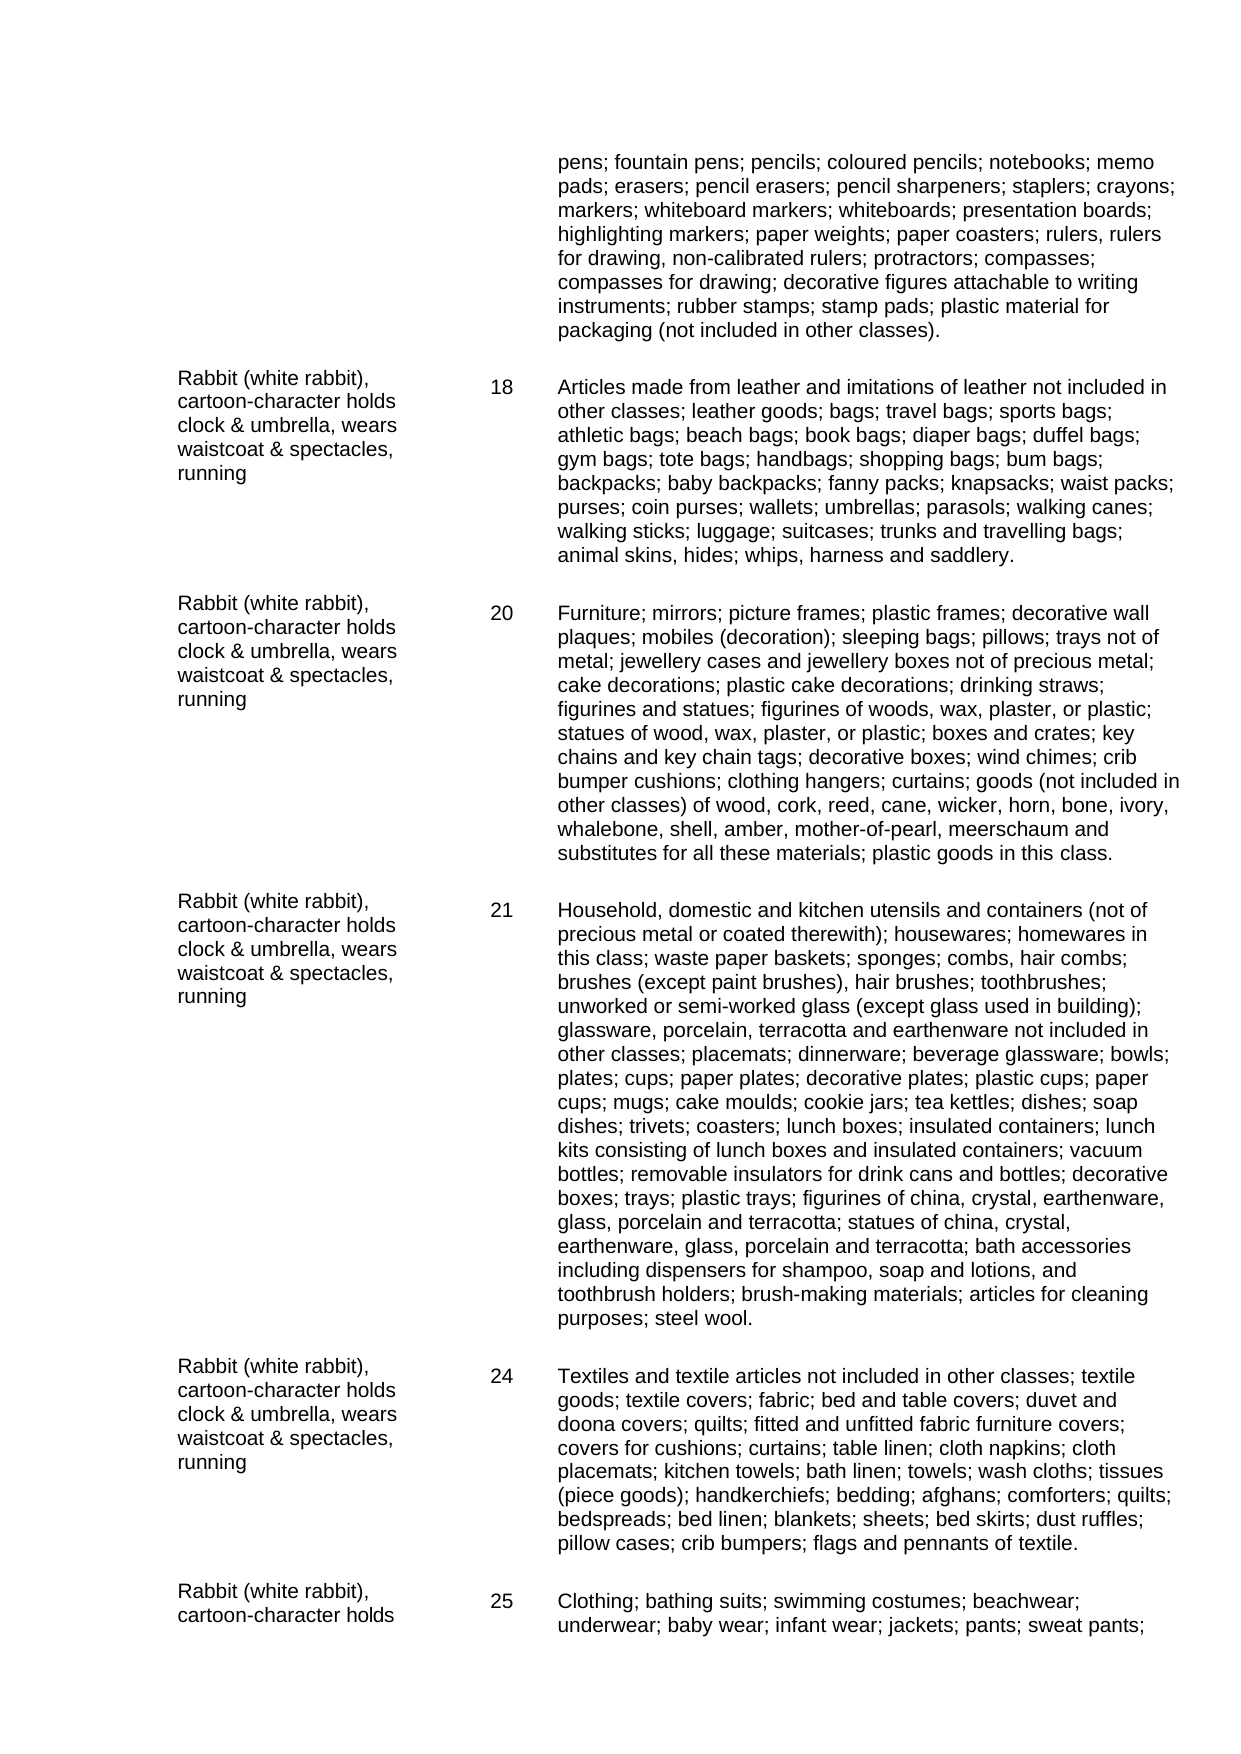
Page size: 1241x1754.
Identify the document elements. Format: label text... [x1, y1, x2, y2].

text 18 Articles made from leather and imitations of leather not included in other classes; leather goods; bags; travel bags; sports bags; athletic bags; beach bags; book bags; diaper bags; duffel bags; gym bags; tote bags; handbags; shopping bags; bum bags; backpacks; baby backpacks; fanny packs; knapsacks; waist packs; purses; coin purses; wallets; umbrellas; parasols; walking canes; walking sticks; luggage; suitcases; trunks and travelling bags; animal skins, hides; whips, harness and saddlery. [490, 375, 1175, 567]
list Furniture; mirrors; picture frames; plastic frames; decorative wall plaques; mobiles (decoration); sleeping bags; pillows; trays not of metal; jewellery cases and jewellery boxes not of precious metal; cake decorations; plastic cake decorations; drinking straws; figurines and statues; figurines of woods, wax, plaster, or plastic; statues of wood, wax, plaster, or plastic; boxes and crates; key chains and key chain tags; decorative boxes; wind chimes; crib bumper cushions; clothing hangers; curtains; goods (not included in other classes) of wood, cork, reed, cane, wicker, horn, bone, ivory, whalebone, shell, amber, mother-of-pearl, meerschaum and substitutes for all these materials; plastic goods in this class. [490, 601, 1181, 864]
list Clothing; bathing suits; swimming costumes; beachwear; underwear; baby wear; infant wear; jackets; pants; sweat pants; [490, 1589, 1145, 1637]
text Rabbit (white rabbit), cartoon-character holds [177, 1579, 396, 1627]
list Textiles and textile articles not included in other classes; textile goods; textile covers; fabric; bed and table covers; duvet and doona covers; quilts; fitted and unfitted fabric furniture covers; covers for cushions; curtains; table linen; cloth napkins; cloth placemats; kitchen towels; bath linen; towels; wash cloths; tissues (piece goods); handkerchiefs; bedding; afghans; comforters; quilts; bedspreads; bed linen; blankets; sheets; bed skirts; dust ruffles; pillow cases; crib bumpers; flags and pennants of textile. [490, 1363, 1173, 1555]
text Rabbit (white rabbit), cartoon-character holds clock & umbrella, wears waistcoat & spectacles, running [177, 1354, 397, 1473]
list Household, domestic and kitchen utensils and containers (not of precious metal or coated therewith); housewares; homewares in this class; waste paper baskets; sponges; combs, hair combs; brushes (except paint brushes), hair brushes; toothbrushes; unworked or semi-worked glass (except glass used in building); glassware, porcelain, terracotta and earthenware not included in other classes; placemats; dinnerware; beverage glassware; bowls; plates; cups; paper plates; decorative plates; plastic cups; paper cups; mugs; cake moulds; cookie jars; tea kettles; dishes; soap dishes; trivets; coasters; lunch boxes; insulated containers; lunch kits consisting of lunch boxes and insulated containers; vacuum bottles; removable insulators for drink cans and bottles; decorative boxes; trays; plastic trays; figurines of china, crystal, earthenware, glass, porcelain and terracotta; statues of china, crystal, earthenware, glass, porcelain and terracotta; bath accessories including dispensers for shampoo, soap and lotions, and toothbrush holders; brush-making materials; articles for cleaning purposes; steel wool. [490, 898, 1171, 1329]
text Rabbit (white rabbit), cartoon-character holds clock & umbrella, wears waistcoat & spectacles, running [177, 888, 397, 1008]
text pens; fountain pens; pencils; coloured pencils; notebooks; memo pads; erasers; pencil erasers; pencil sharpeners; staplers; crayons; markers; whiteboard markers; whiteboards; presentation boards; highlighting markers; paper weights; paper coasters; rulers, rulers for drawing, non-calibrated rulers; protractors; compasses; compasses for drawing; decorative figures attachable to writing instruments; rubber stamps; stamp pads; plastic material for packaging (not included in other classes). [558, 150, 1178, 341]
text Rabbit (white rabbit), cartoon-character holds clock & umbrella, wears waistcoat & spectacles, running [177, 591, 397, 711]
text Rabbit (white rabbit), cartoon-character holds clock & umbrella, wears waistcoat & spectacles, running [177, 365, 397, 485]
